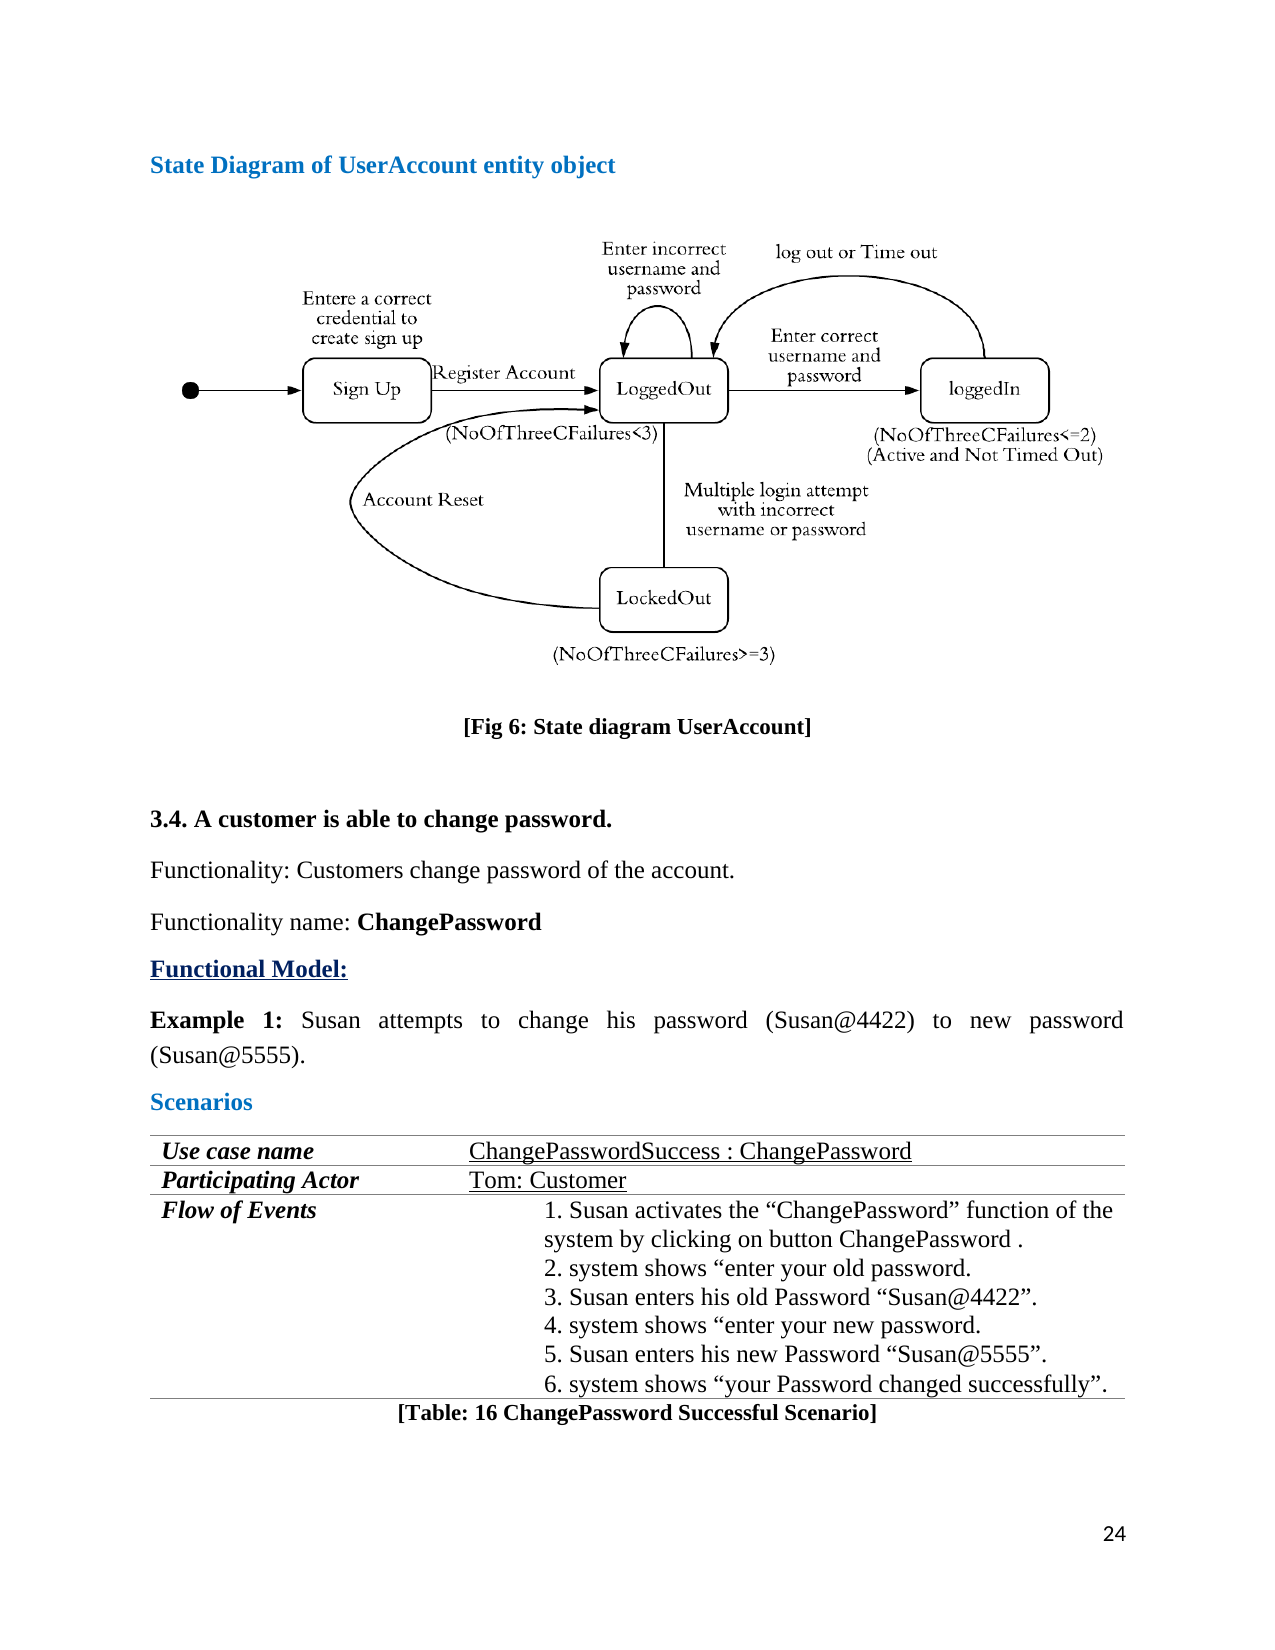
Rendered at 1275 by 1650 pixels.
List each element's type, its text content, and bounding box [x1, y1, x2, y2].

table_cell 1. Susan activates the “ChangePassword” function of the system by clicking on button ChangePassword . 2. system shows “enter your old password. 3. Susan enters his old Password “Susan@4422”. 4. system shows “enter your new password. 5. Susan enters his new Password “Susan@5555”. 6. system shows “your Password changed successfully”. [458, 1195, 1125, 1398]
text Example 1: Susan attempts to change his password (Susan@4422) to new password (Susan@5555). [150, 1001, 1125, 1070]
text Functional Model: [150, 954, 1125, 982]
text [Table: 16 ChangePassword Successful Scenario] [150, 1399, 1125, 1426]
text [Fig 6: State diagram UserAccount] [150, 712, 1125, 740]
text Functionality name: ChangePassword [150, 902, 1125, 937]
text 3.4. A customer is able to change password. [150, 804, 1125, 832]
text Functionality: Customers change password of the account. [150, 851, 1125, 886]
picture [150, 197, 1157, 712]
table_cell Participating Actor [150, 1166, 458, 1194]
table_header Use case name [150, 1136, 458, 1164]
text State Diagram of UserAccount entity object [150, 150, 1125, 179]
table_cell Flow of Events [150, 1195, 458, 1398]
table_cell Tom: Customer [458, 1166, 1125, 1194]
table_header ChangePasswordSuccess : ChangePassword [458, 1136, 1125, 1164]
text Scenarios [150, 1087, 1125, 1116]
